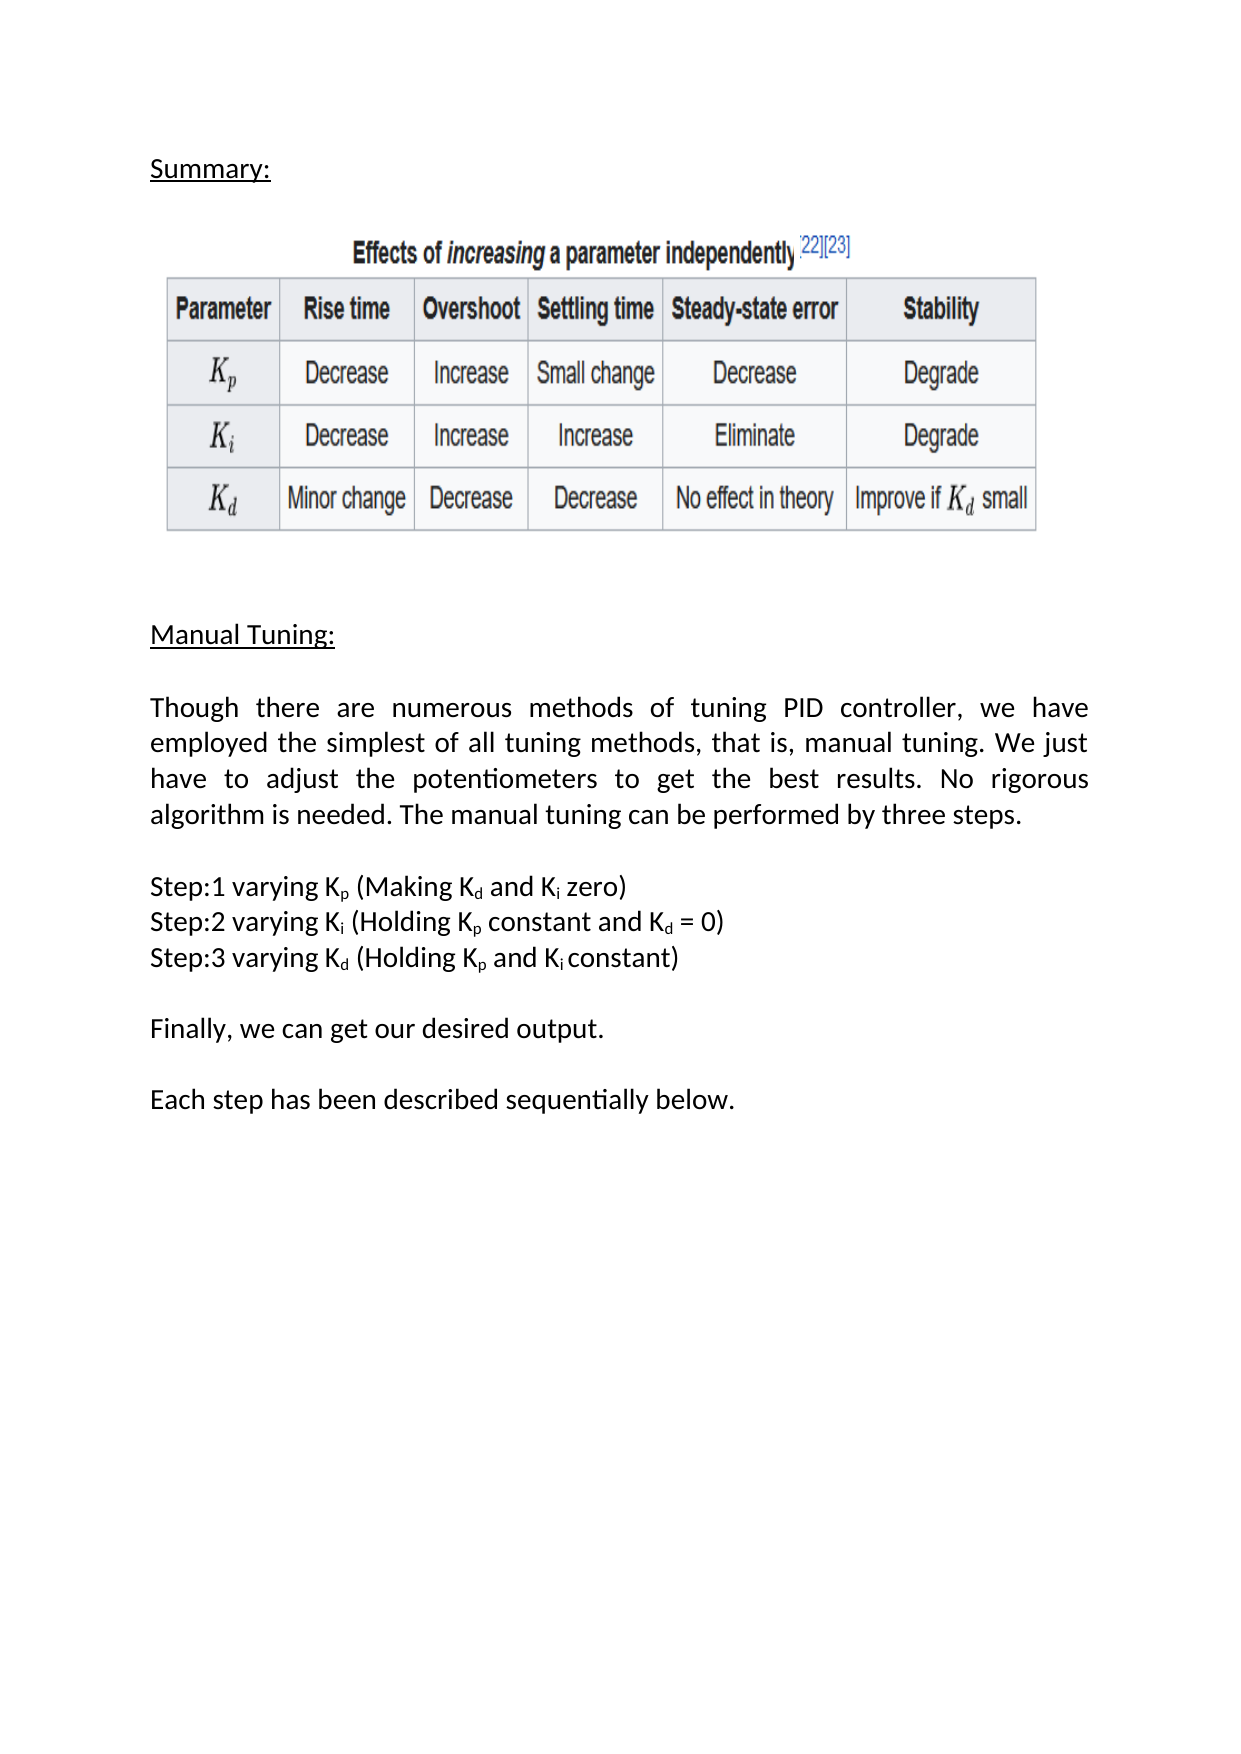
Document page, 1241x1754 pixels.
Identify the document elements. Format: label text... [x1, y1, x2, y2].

text Each step has been described sequentially below. [150, 1081, 1090, 1117]
text Step:3 varying Kd (Holding Kp and Ki constant) [150, 939, 1090, 974]
text Step:1 varying Kp (Making Kd and Ki zero) [150, 868, 1090, 903]
text Step:2 varying Ki (Holding Kp constant and Kd = 0) [150, 903, 1090, 939]
text Finally, we can get our desired output. [150, 1010, 1090, 1046]
picture [150, 222, 1091, 580]
text Manual Tuning: [150, 616, 1090, 652]
text Though there are numerous methods of tuning PID controller, we have employed the simplest of all tuning methods, that is, manual tuning. We just have to adjust the potentiometers to get the best results. No rigorous algorithm is needed. The manual tuning can be performed by three steps. [150, 689, 1090, 831]
text Summary: [150, 150, 1090, 186]
